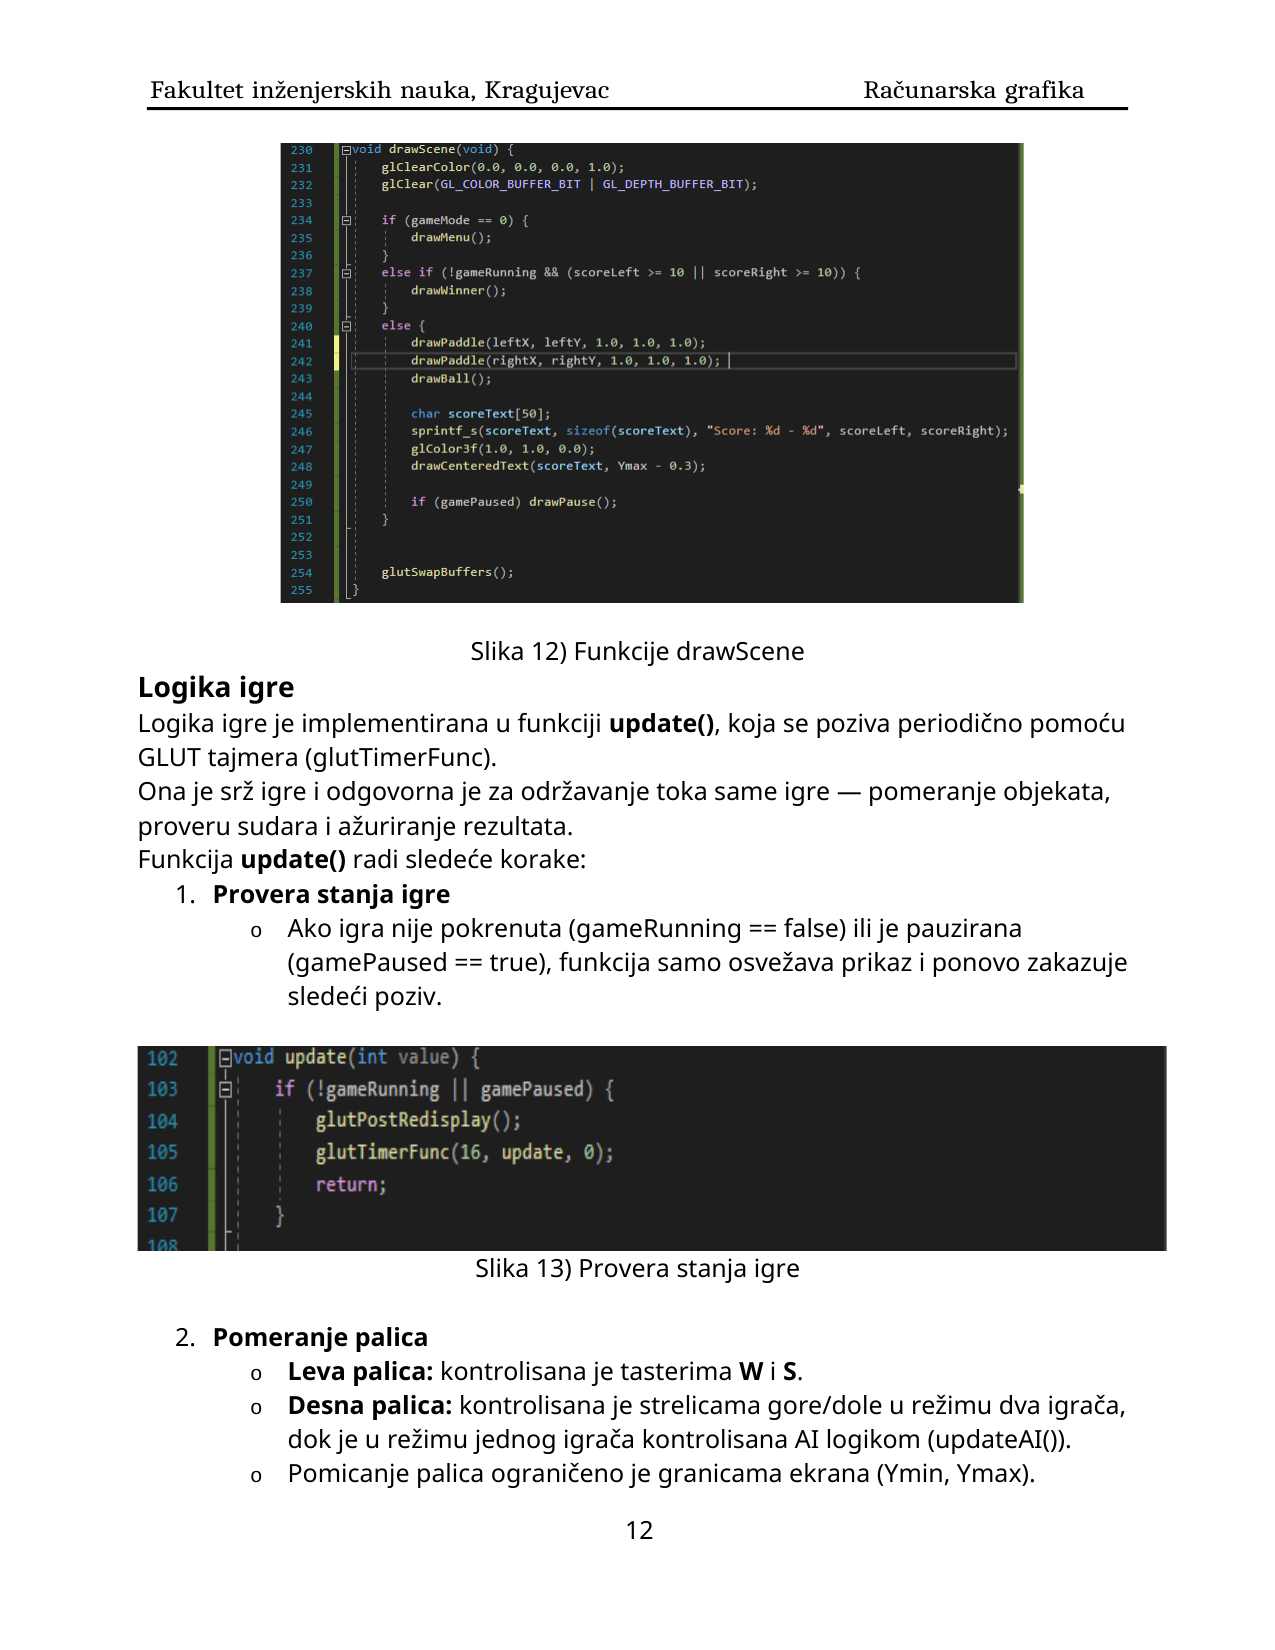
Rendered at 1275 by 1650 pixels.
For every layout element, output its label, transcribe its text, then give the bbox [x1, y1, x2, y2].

text Slika 12) Funkcije drawScene [418, 633, 857, 668]
list Leva palica: kontrolisana je tasterima W i S. [250, 1353, 1167, 1387]
text Funkcija update() radi sledeće korake: [137, 842, 1167, 876]
text Logika igre je implementirana u funkciji update(), koja se poziva periodično pomoću GLUT tajmera (glutTimerFunc). Ona je srž igre i odgovorna je za održavanje toka same igre — pomeranje objekata, proveru sudara i ažuriranje rezultata. [137, 706, 1167, 842]
text Logika igre [137, 668, 1167, 706]
picture [137, 1046, 1167, 1251]
text Slika 13) Provera stanja igre [418, 1251, 857, 1285]
picture [280, 143, 1024, 603]
list Pomicanje palica ograničeno je granicama ekrana (Ymin, Ymax). [250, 1455, 1167, 1489]
list Pomeranje palica [175, 1319, 1167, 1353]
list Desna palica: kontrolisana je strelicama gore/dole u režimu dva igrača, dok je u režimu jednog igrača kontrolisana AI logikom (updateAI()). [250, 1387, 1167, 1455]
list Ako igra nije pokrenuta (gameRunning == false) ili je pauzirana (gamePaused == true), funkcija samo osvežava prikaz i ponovo zakazuje sledeći poziv. [250, 910, 1167, 1012]
list Provera stanja igre [175, 876, 1167, 910]
